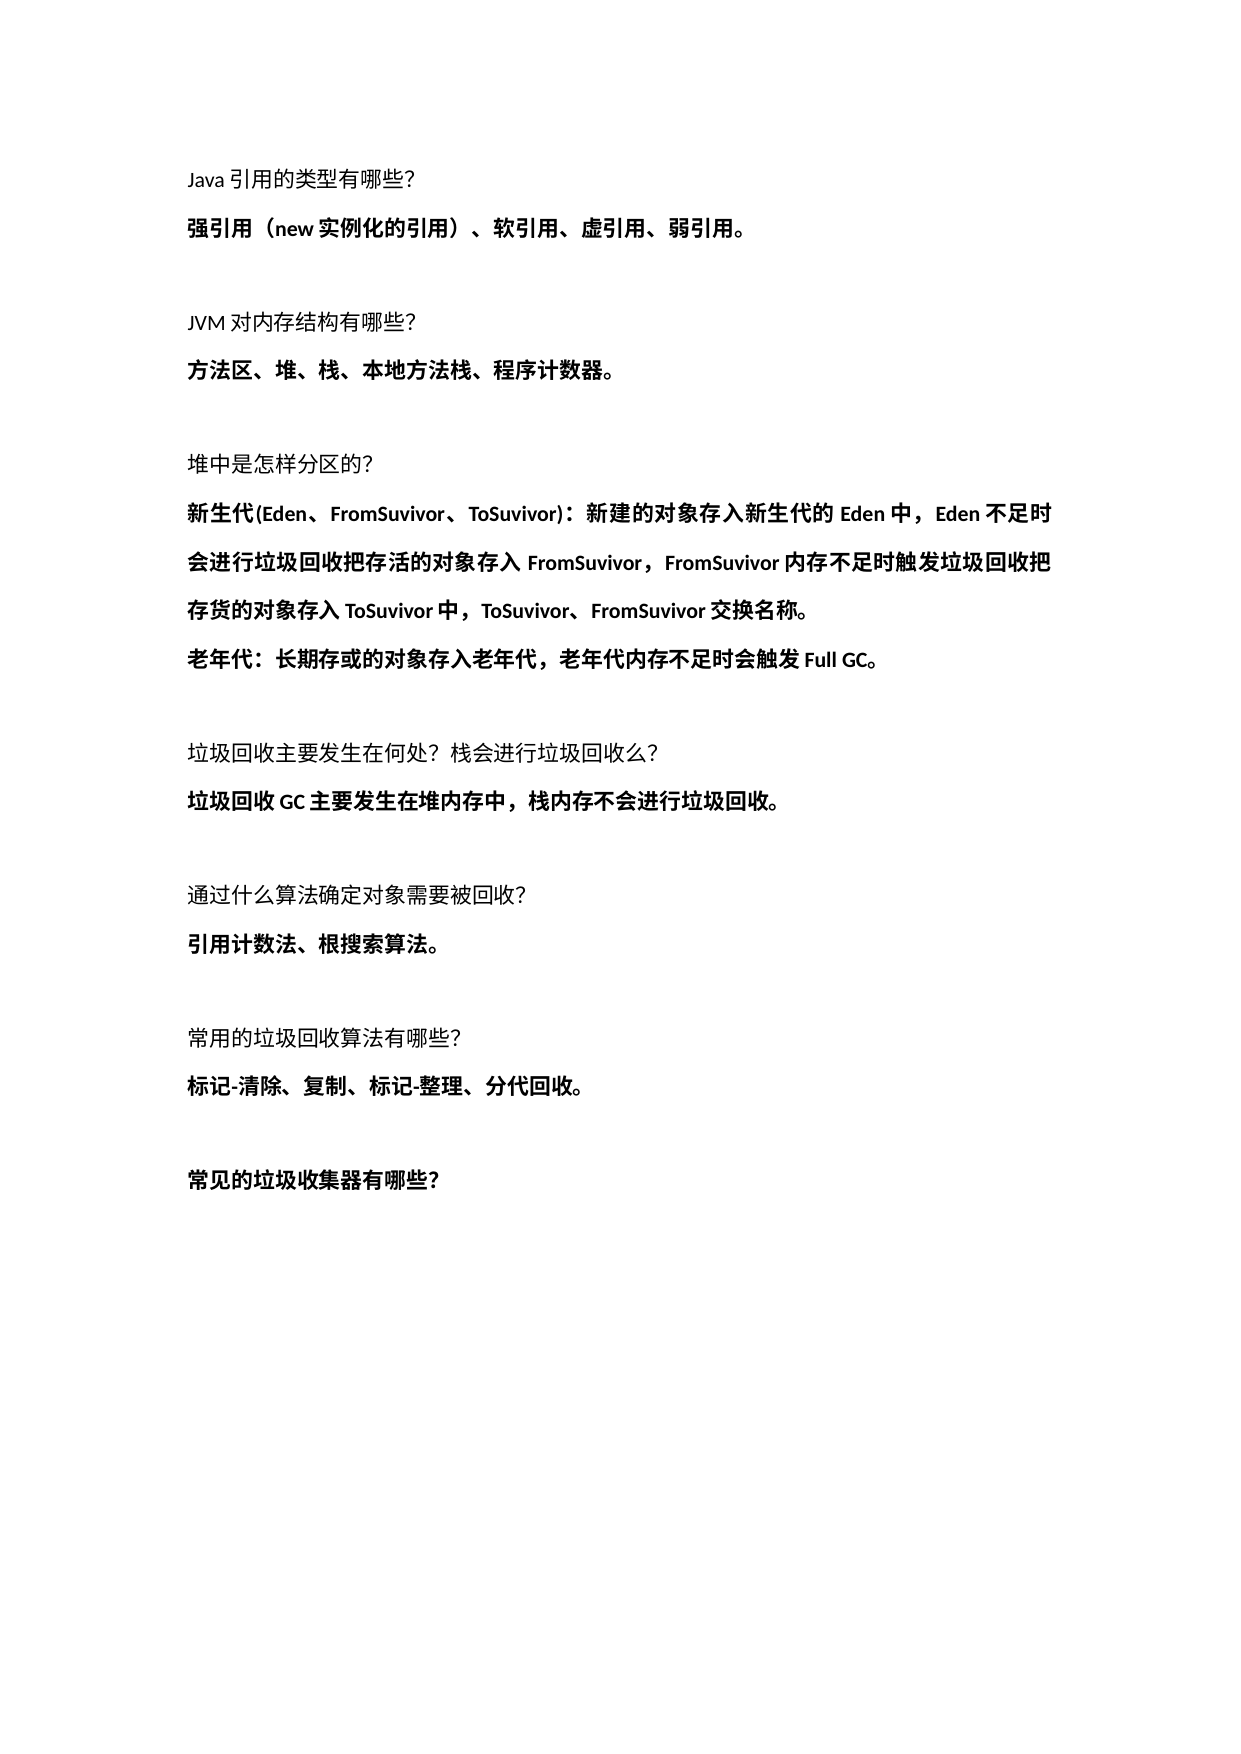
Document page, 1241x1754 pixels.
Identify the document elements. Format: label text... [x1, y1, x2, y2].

text 垃圾回收GC主要发生在堆内存中，栈内存不会进行垃圾回收。 [187, 784, 1053, 816]
text 通过什么算法确定对象需要被回收？ [187, 878, 1053, 910]
text JVM对内存结构有哪些？ [187, 304, 1053, 337]
text 方法区、堆、栈、本地方法栈、程序计数器。 [187, 353, 1053, 385]
text 垃圾回收主要发生在何处？栈会进行垃圾回收么？ [187, 735, 1053, 768]
text 常用的垃圾回收算法有哪些？ [187, 1020, 1053, 1053]
text 堆中是怎样分区的？ [187, 447, 1053, 479]
text 常见的垃圾收集器有哪些？ [187, 1163, 1053, 1195]
text 标记-清除、复制、标记-整理、分代回收。 [187, 1069, 1053, 1101]
text 引用计数法、根搜索算法。 [187, 926, 1053, 959]
text 强引用（new实例化的引用）、软引用、虚引用、弱引用。 [187, 210, 1053, 243]
text 新生代(Eden、FromSuvivor、ToSuvivor)：新建的对象存入新生代的Eden中，Eden不足时会进行垃圾回收把存活的对象存入FromSuvivor，FromSuvivor内存不足时触发垃圾回收把存货的对象存入ToSuvivor中，ToSuvivor、FromSuvivor交换名称。 [187, 495, 1053, 625]
text Java引用的类型有哪些？ [187, 162, 1053, 194]
text 老年代：长期存或的对象存入老年代，老年代内存不足时会触发Full GC。 [187, 641, 1053, 674]
